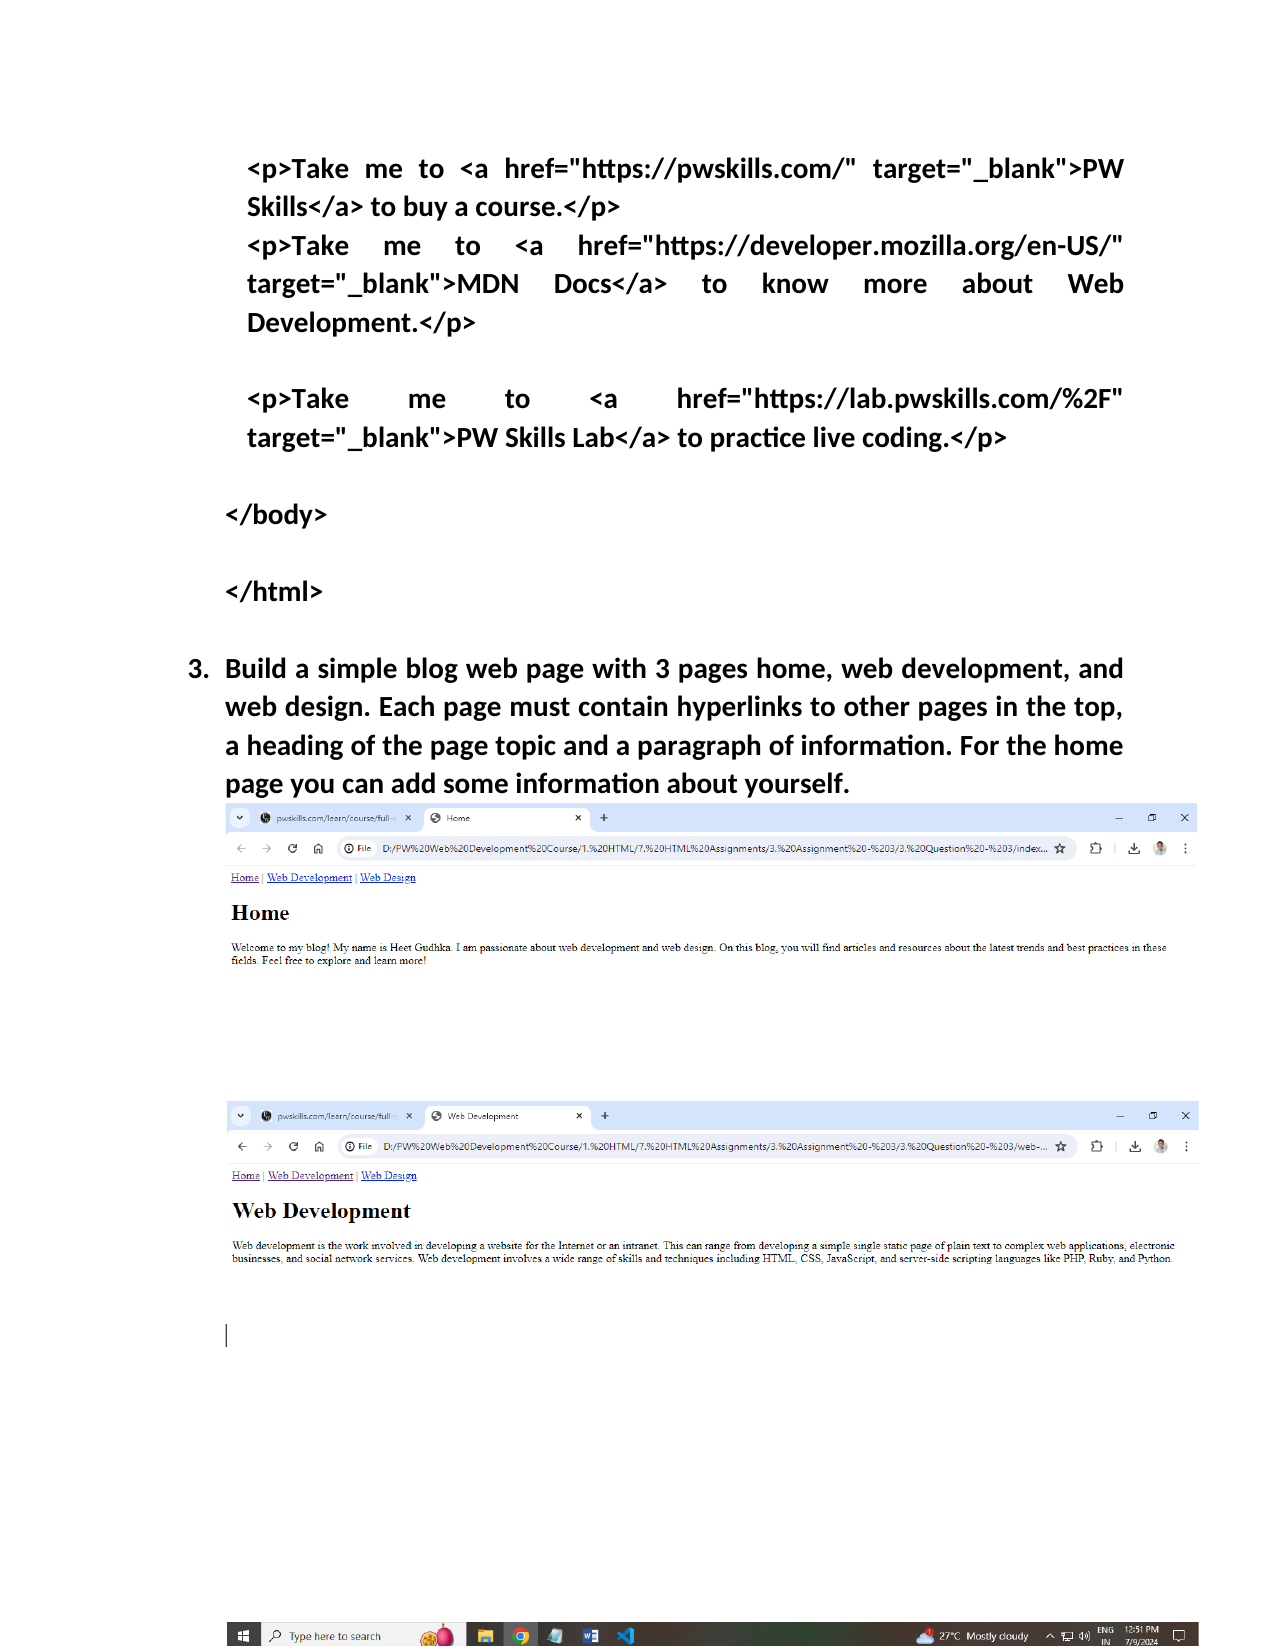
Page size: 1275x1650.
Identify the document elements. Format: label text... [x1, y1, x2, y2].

list </body> [225, 496, 1125, 532]
list <p>Take me to <a href="https://lab.pwskills.com/%2F" target="_blank">PW Skills Lab</a> to practice live coding.</p> [247, 381, 1125, 455]
picture [225, 803, 1199, 1645]
list <p>Take me to <a href="https://pwskills.com/" target="_blank">PW Skills</a> to buy a course.</p> [247, 150, 1125, 224]
list Build a simple blog web page with 3 pages home, web development, and web design. Each page must contain hyperlinks to other pages in the top, a heading of the page topic and a paragraph of information. For the home page you can add some information about yourself. [187, 650, 1125, 801]
list <p>Take me to <a href="https://developer.mozilla.org/en-US/" target="_blank">MDN Docs</a> to know more about Web Development.</p> [247, 227, 1125, 339]
list </html> [225, 573, 1125, 608]
